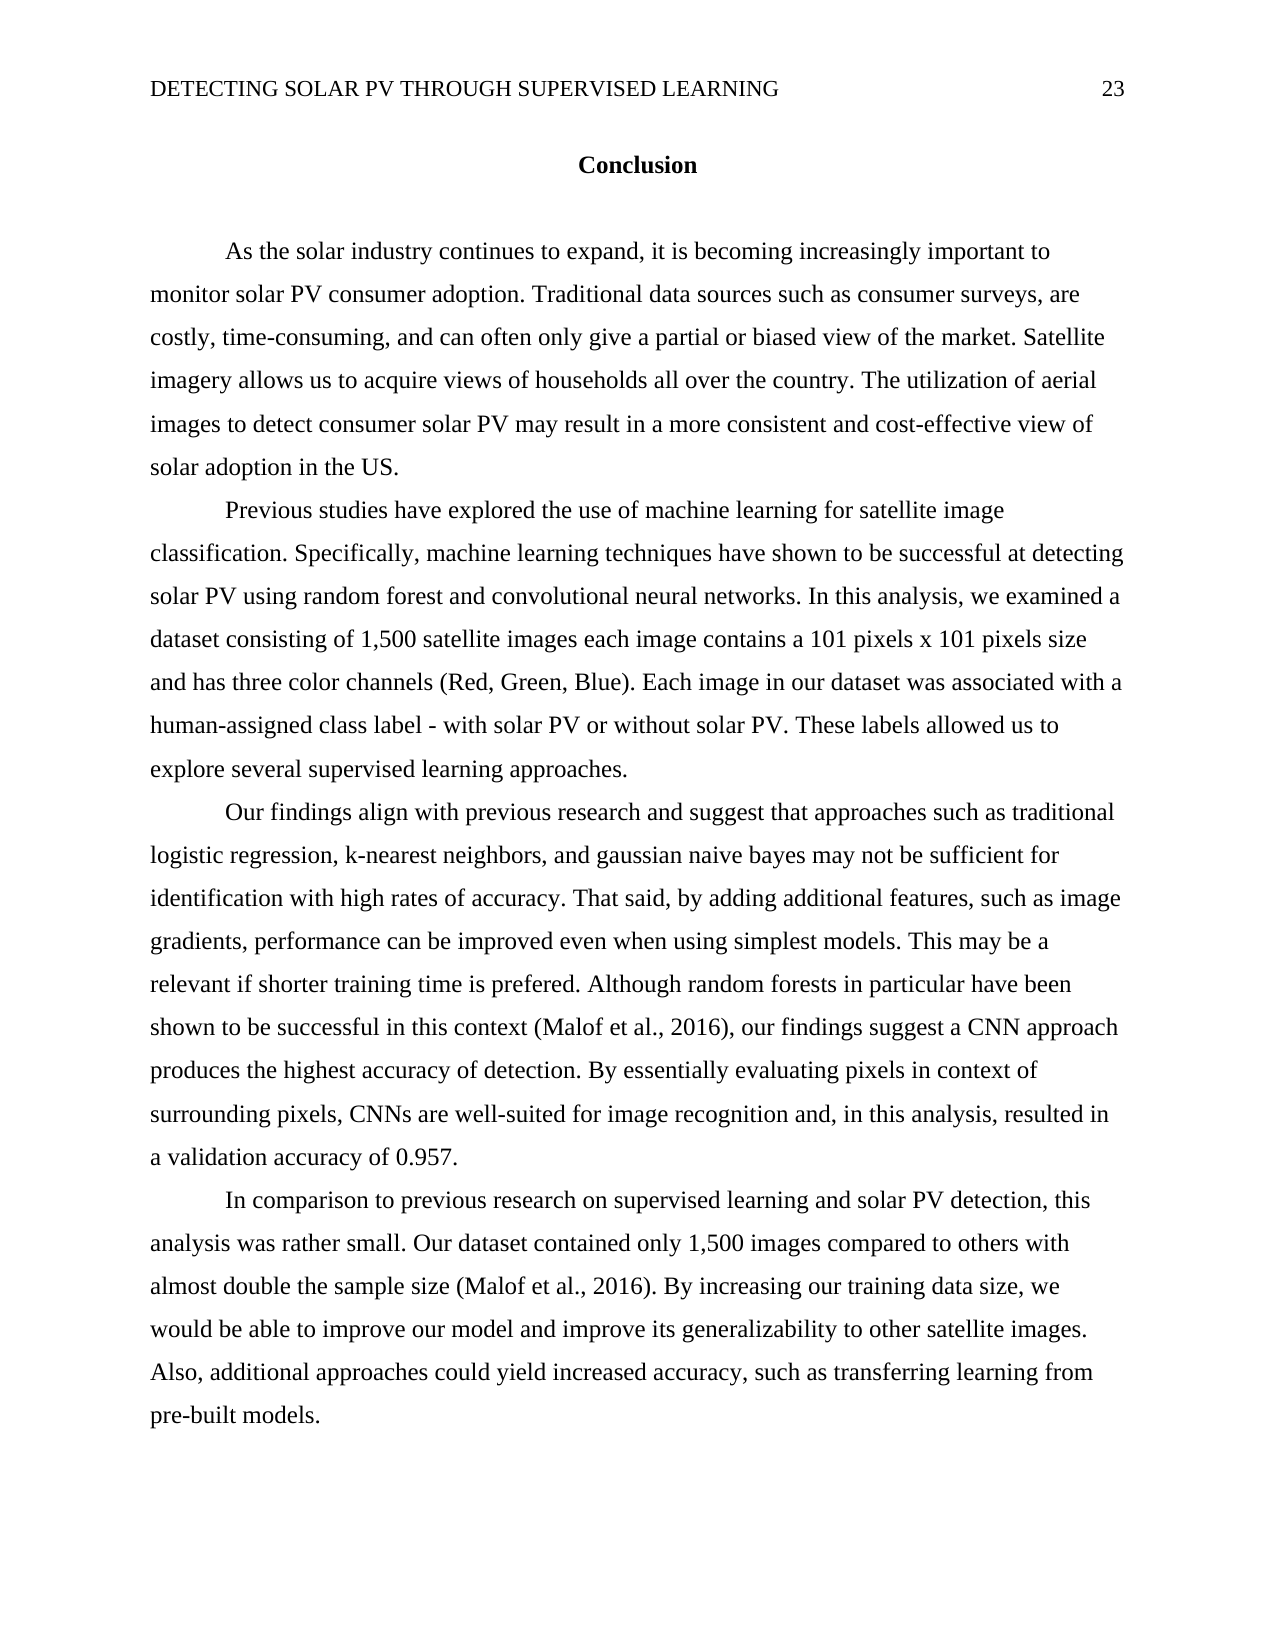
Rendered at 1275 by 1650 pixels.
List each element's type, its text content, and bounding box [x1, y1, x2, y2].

text Our findings align with previous research and suggest that approaches such as traditional logistic regression, k-nearest neighbors, and gaussian naive bayes may not be sufficient for identification with high rates of accuracy. That said, by adding additional features, such as image gradients, performance can be improved even when using simplest models. This may be a relevant if shorter training time is prefered. Although random forests in particular have been shown to be successful in this context (Malof et al., 2016), our findings suggest a CNN approach produces the highest accuracy of detection. By essentially evaluating pixels in context of surrounding pixels, CNNs are well-suited for image recognition and, in this analysis, resulted in a validation accuracy of 0.957. [150, 797, 1125, 1171]
text Conclusion [150, 150, 1125, 179]
text As the solar industry continues to expand, it is becoming increasingly important to monitor solar PV consumer adoption. Traditional data sources such as consumer surveys, are costly, time-consuming, and can often only give a partial or biased view of the market. Satellite imagery allows us to acquire views of households all over the country. The utilization of aerial images to detect consumer solar PV may result in a more consistent and cost-effective view of solar adoption in the US. [150, 236, 1125, 481]
text Previous studies have explored the use of machine learning for satellite image classification. Specifically, machine learning techniques have shown to be successful at detecting solar PV using random forest and convolutional neural networks. In this analysis, we examined a dataset consisting of 1,500 satellite images each image contains a 101 pixels x 101 pixels size and has three color channels (Red, Green, Blue). Each image in our dataset was associated with a human-assigned class label - with solar PV or without solar PV. These labels allowed us to explore several supervised learning approaches. [150, 495, 1125, 782]
text In comparison to previous research on supervised learning and solar PV detection, this analysis was rather small. Our dataset contained only 1,500 images compared to others with almost double the sample size (Malof et al., 2016). By increasing our training data size, we would be able to improve our model and improve its generalizability to other satellite images. Also, additional approaches could yield increased accuracy, such as transferring learning from pre-built models. [150, 1185, 1125, 1429]
